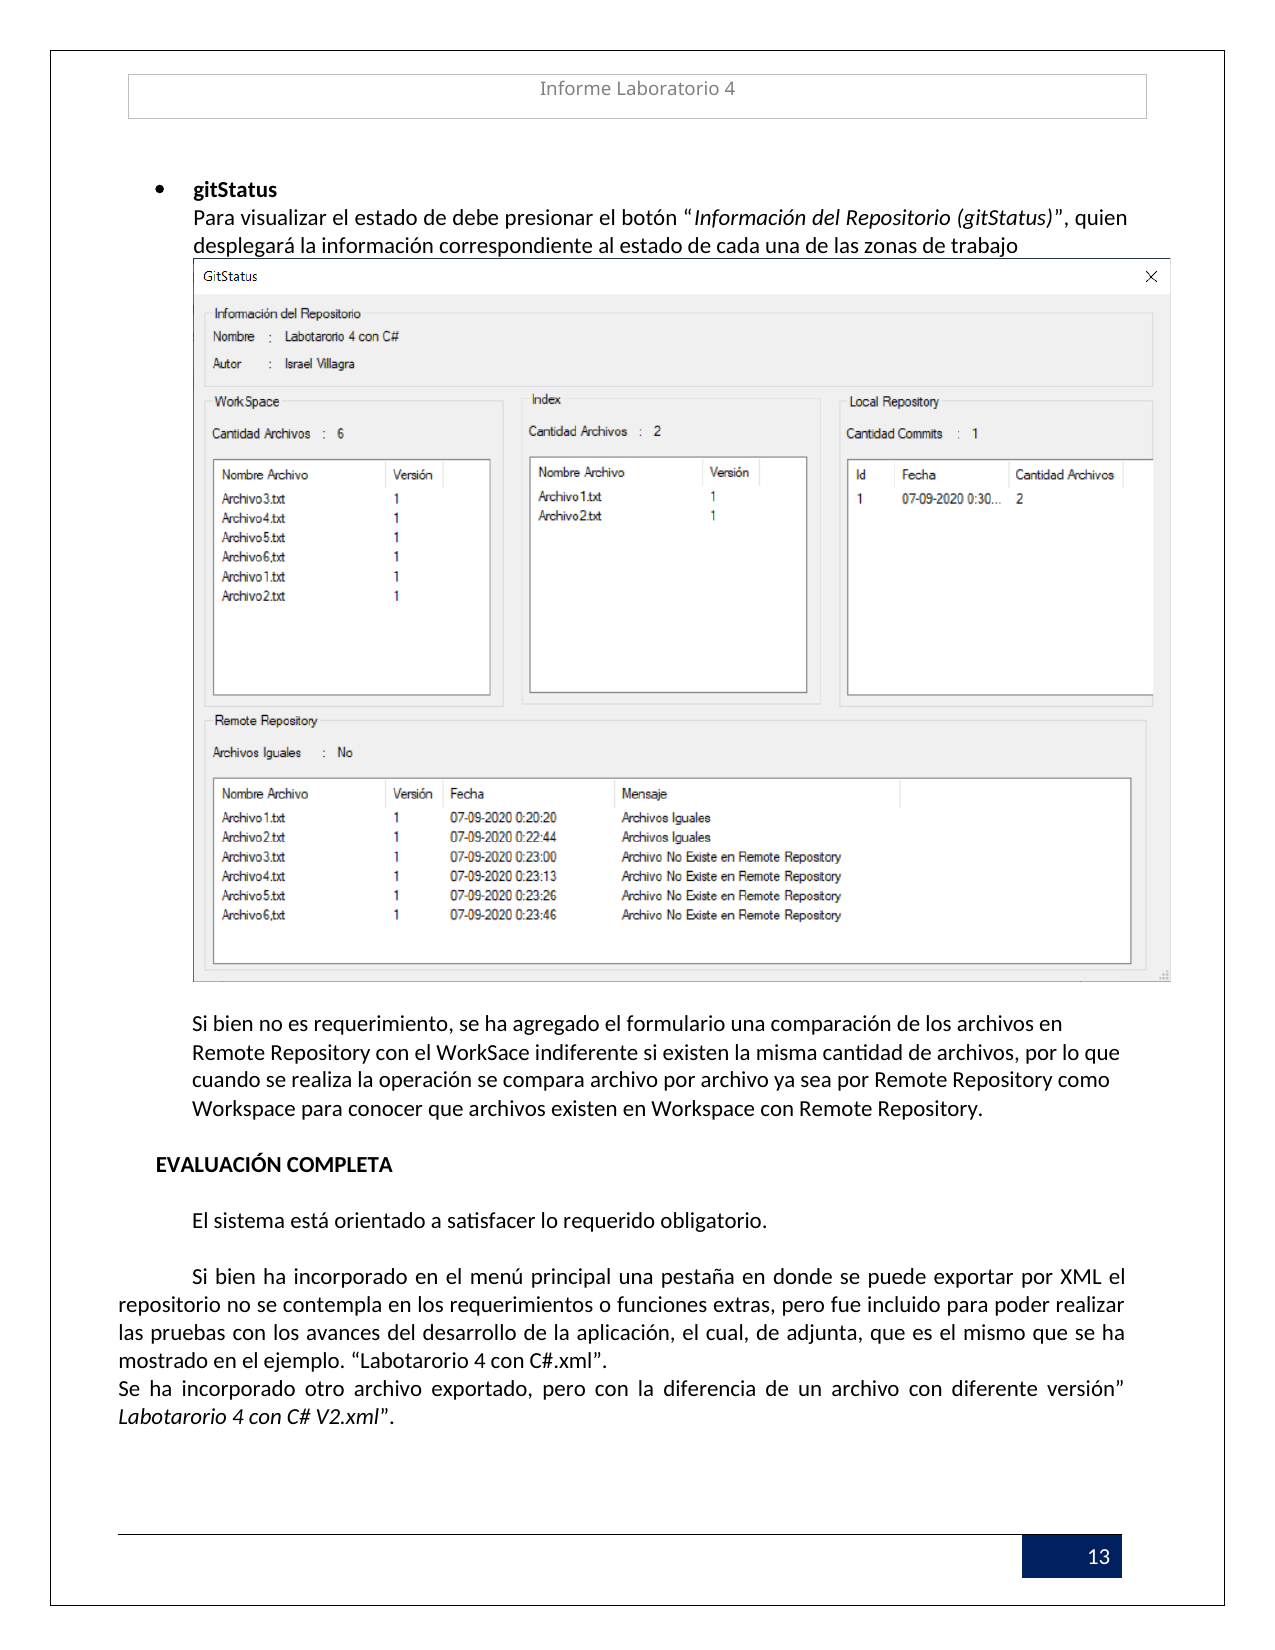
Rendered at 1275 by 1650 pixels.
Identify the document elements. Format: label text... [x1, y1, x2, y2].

list Para visualizar el estado de debe presionar el botón “Información del Repositorio (gitStatus)”, quien desplegará la información correspondiente al estado de cada una de las zonas de trabajo [193, 203, 1128, 258]
subtitle EVALUACIÓN COMPLETA [156, 1150, 1128, 1178]
text Se ha incorporado otro archivo exportado, pero con la diferencia de un archivo con diferente versión” Labotarorio 4 con C# V2.xml”. [118, 1374, 1128, 1430]
text Si bien ha incorporado en el menú principal una pestaña en donde se puede exportar por XML el repositorio no se contempla en los requerimientos o funciones extras, pero fue incluido para poder realizar las pruebas con los avances del desarrollo de la aplicación, el cual, de adjunta, que es el mismo que se ha mostrado en el ejemplo. “Labotarorio 4 con C#.xml”. [118, 1262, 1128, 1374]
picture [193, 258, 1171, 982]
list gitStatus [156, 175, 1128, 203]
text Si bien no es requerimiento, se ha agregado el formulario una comparación de los archivos en Remote Repository con el WorkSace indiferente si existen la misma cantidad de archivos, por lo que cuando se realiza la operación se compara archivo por archivo ya sea por Remote Repository como Workspace para conocer que archivos existen en Workspace con Remote Repository. [192, 1009, 1128, 1122]
text El sistema está orientado a satisfacer lo requerido obligatorio. [118, 1206, 1128, 1234]
